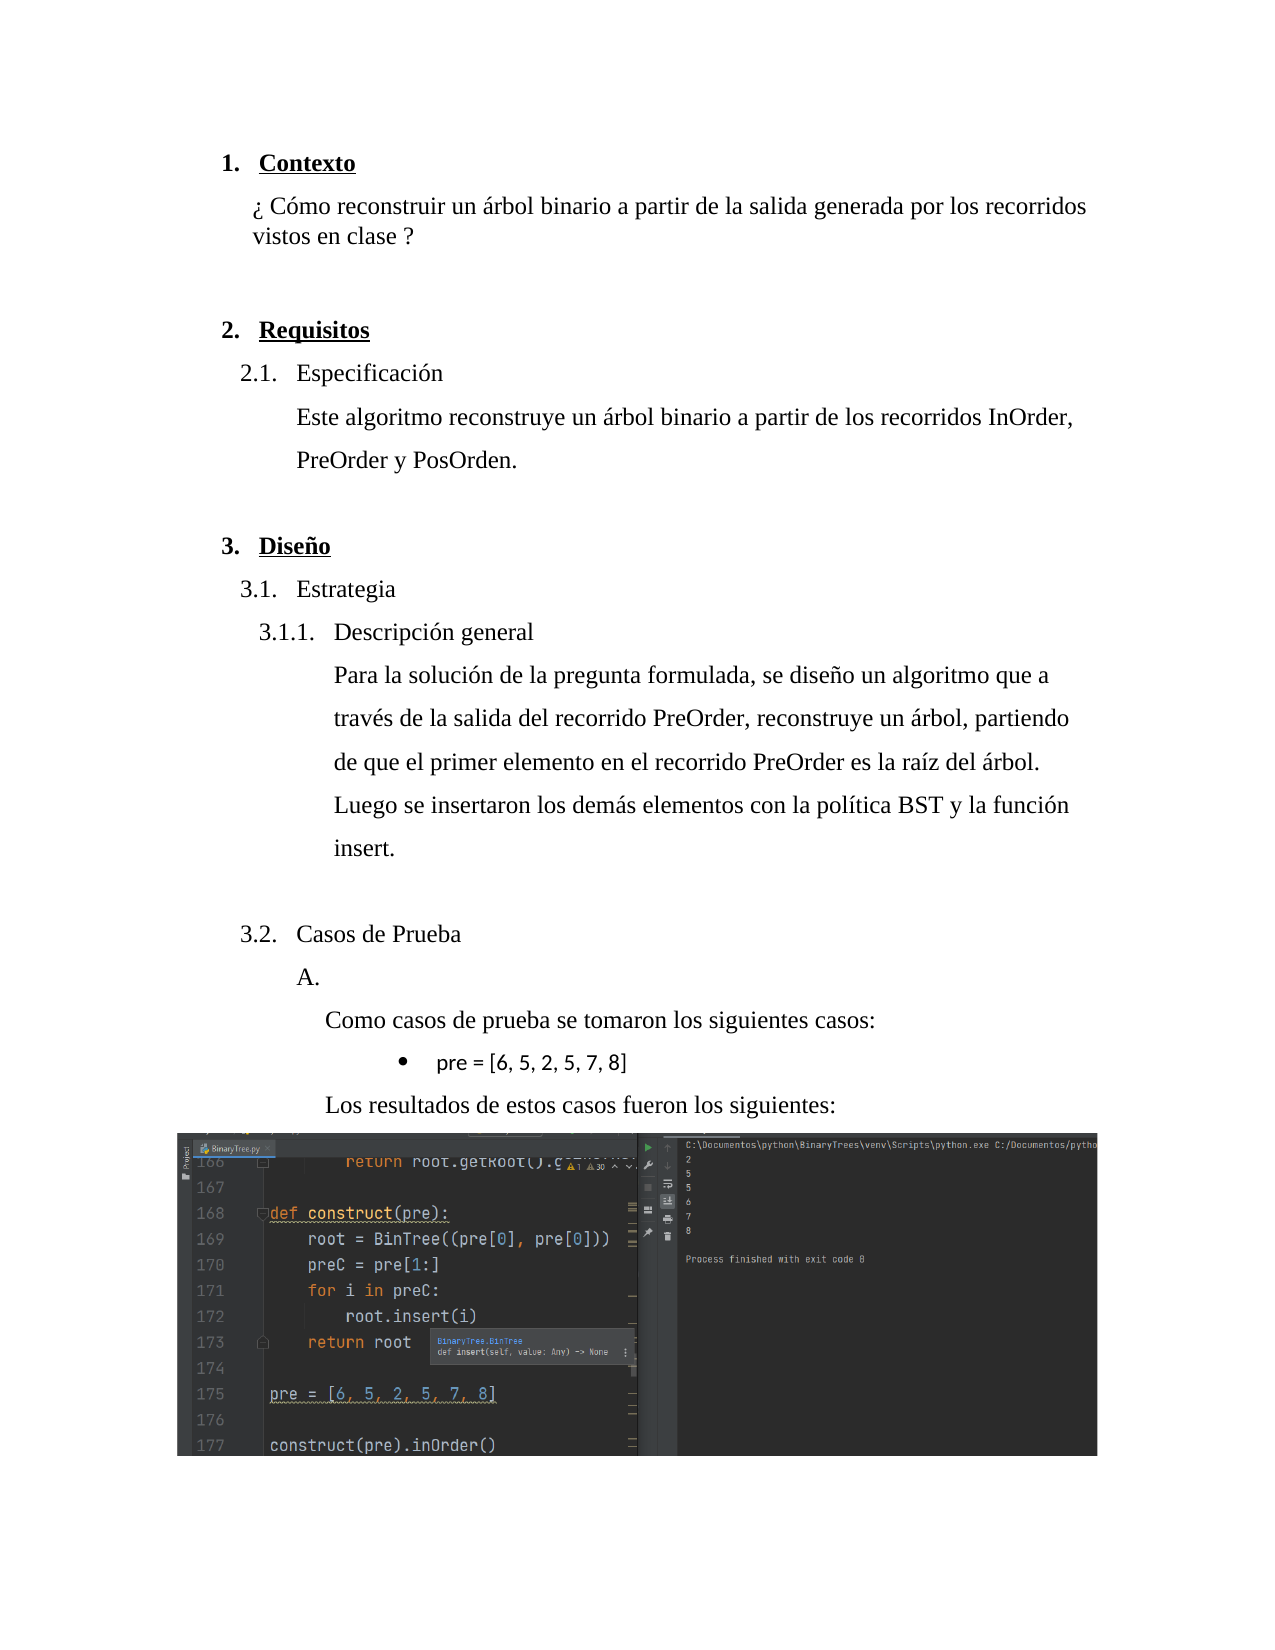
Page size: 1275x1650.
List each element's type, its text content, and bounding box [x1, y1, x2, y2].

picture [177, 1133, 1098, 1456]
list ¿ Cómo reconstruir un árbol binario a partir de la salida generada por los recorridos vistos en clase ? [252, 191, 1098, 250]
text Como casos de prueba se tomaron los siguientes casos: [251, 1005, 1098, 1034]
list Casos de Prueba [240, 919, 1098, 948]
list Contexto [221, 148, 1098, 176]
list pre = [6, 5, 2, 5, 7, 8] [398, 1048, 1098, 1076]
list Estrategia [240, 574, 1098, 603]
list Especificación [240, 358, 1098, 387]
list Diseño [221, 531, 1098, 560]
text Los resultados de estos casos fueron los siguientes: [258, 1090, 1098, 1119]
list Descripción general [258, 617, 1098, 646]
list Requisitos [221, 315, 1098, 344]
list Este algoritmo reconstruye un árbol binario a partir de los recorridos InOrder, PreOrder y PosOrden. [296, 402, 1098, 473]
text Para la solución de la pregunta formulada, se diseño un algoritmo que a través de la salida del recorrido PreOrder, reconstruye un árbol, partiendo de que el primer elemento en el recorrido PreOrder es la raíz del árbol. Luego se insertaron los demás elementos con la política BST y la función insert. [333, 660, 1098, 862]
